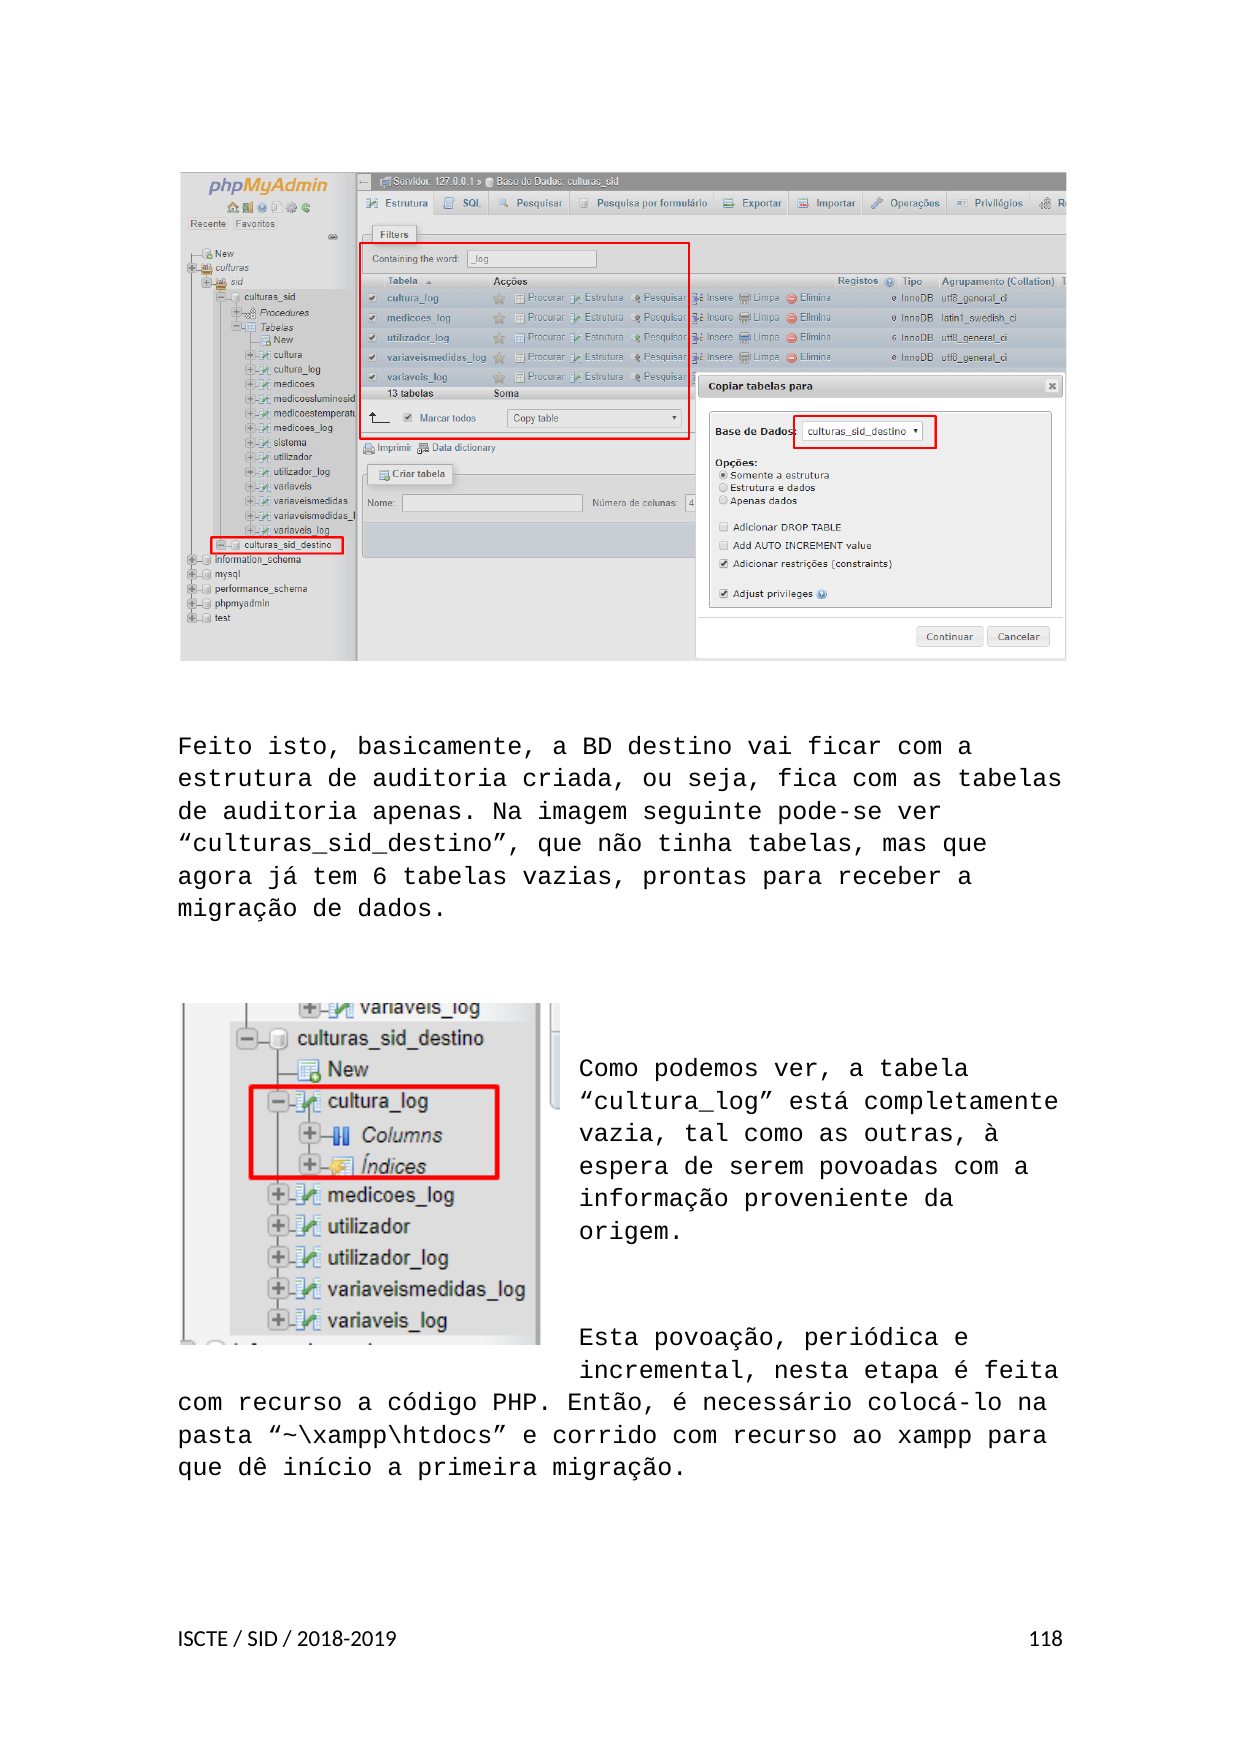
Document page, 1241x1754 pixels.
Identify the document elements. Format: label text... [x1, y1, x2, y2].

text Esta povoação, periódica e incremental, nesta etapa é feita com recurso a código PHP. Então, é necessário colocá-lo na pasta “~\xampp\htdocs” e corrido com recurso ao xampp para que dê início a primeira migração. [177, 1325, 1063, 1483]
text Como podemos ver, a tabela “cultura_log” está completamente vazia, tal como as outras, à espera de serem povoadas com a informação proveniente da origem. [560, 1056, 1063, 1247]
text Feito isto, basicamente, a BD destino vai ficar com a estrutura de auditoria criada, ou seja, fica com as tabelas de auditoria apenas. Na imagem seguinte pode-se ver “culturas_sid_destino”, que não tinha tabelas, mas que agora já tem 6 tabelas vazias, prontas para receber a migração de dados. [177, 733, 1063, 924]
picture [180, 1003, 560, 1345]
picture [180, 166, 1067, 661]
